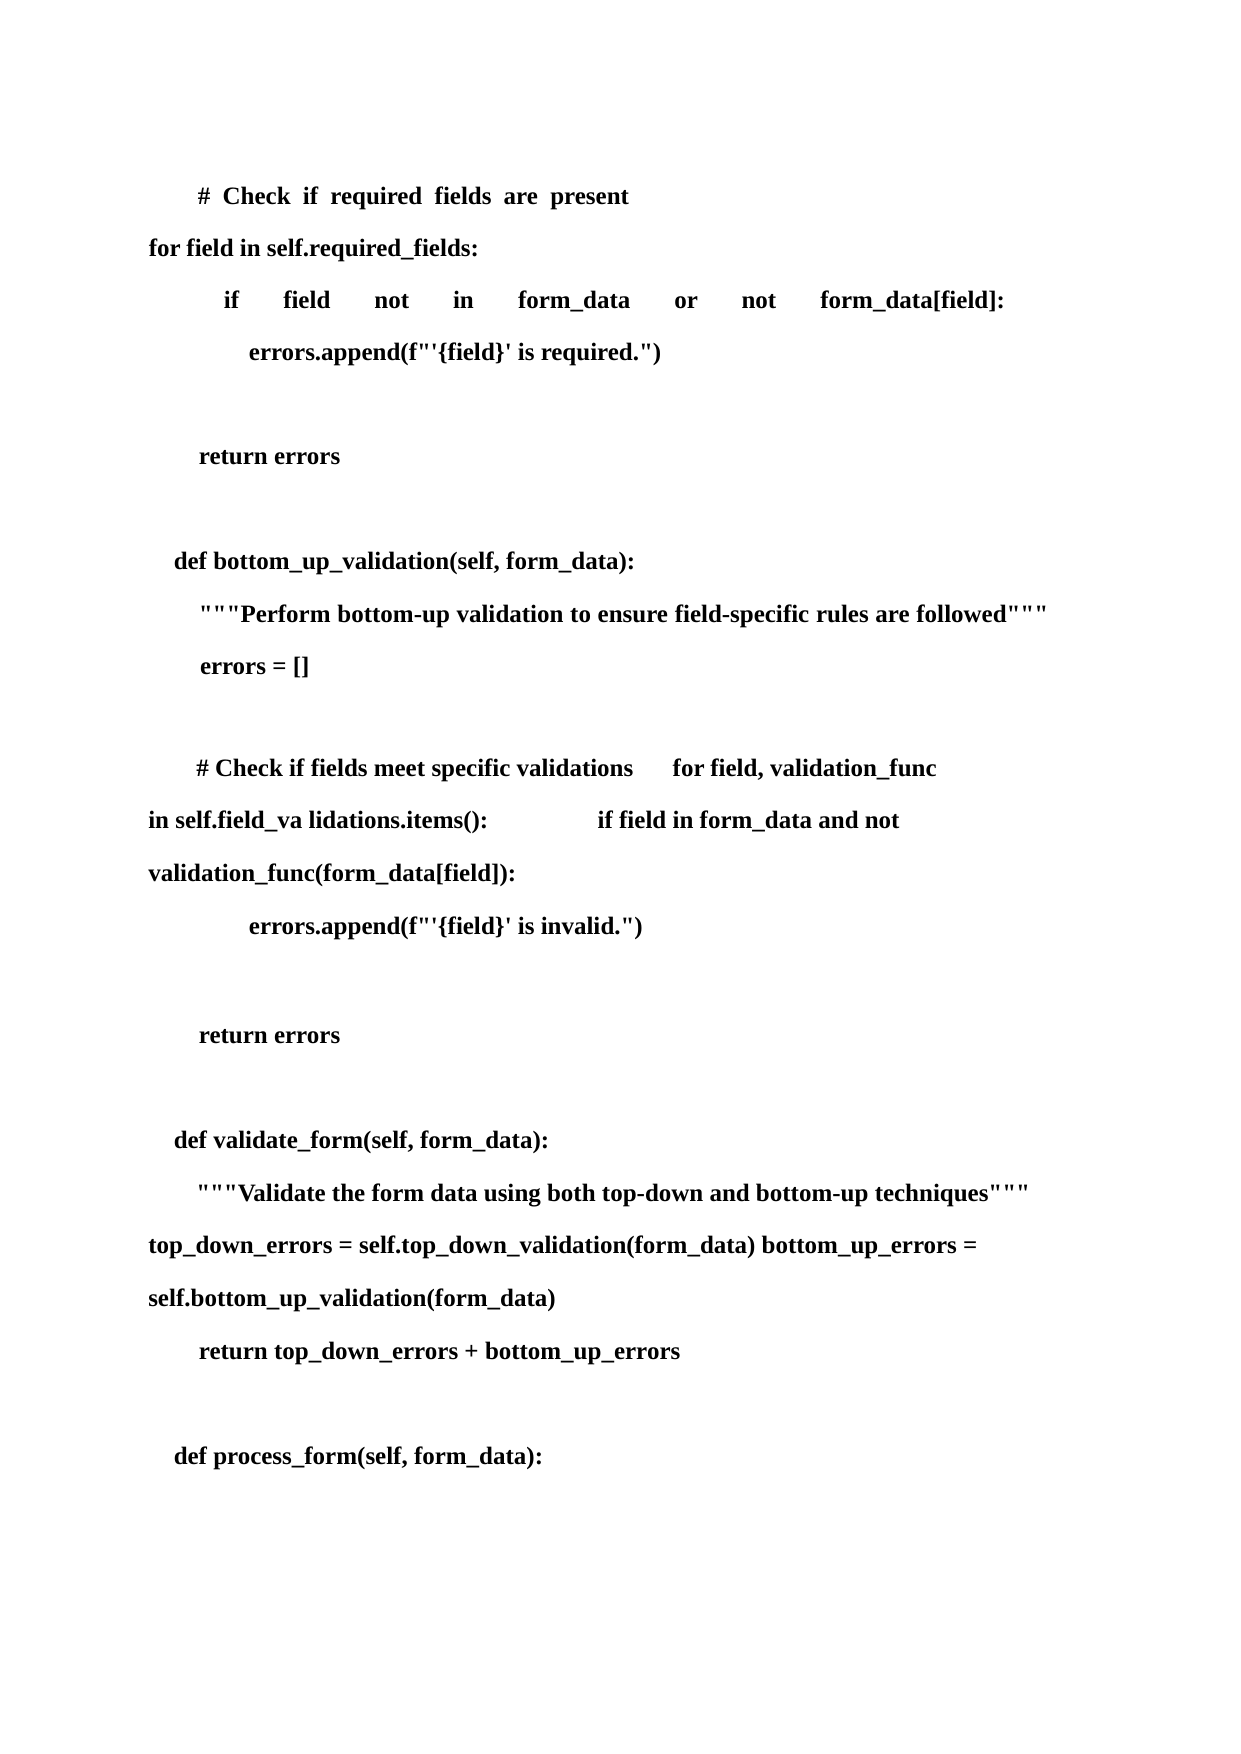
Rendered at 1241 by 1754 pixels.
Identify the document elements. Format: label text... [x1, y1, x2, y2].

text # Check if fields meet specific validations for field, validation_func in self.field_va lidations.items(): if field in form_data and not validation_func(form_data[field]): [148, 753, 953, 887]
text errors.append(f"'{field}' is invalid.") [249, 911, 1049, 939]
text def process_form(self, form_data): [173, 1441, 1049, 1469]
text return top_down_errors + bottom_up_errors [199, 1336, 1049, 1365]
text """Perform bottom-up validation to ensure field-specific rules are followed""" errors = [] [199, 599, 1049, 679]
text # Check if required fields are present for field in self.required_fields: [148, 181, 629, 262]
text """Validate the form data using both top-down and bottom-up techniques""" top_down_errors = self.top_down_validation(form_data) bottom_up_errors = self.bottom_up_validation(form_data) [148, 1178, 1092, 1312]
text if field not in form_data or not form_data[field]: errors.append(f"'{field}' is required.") [224, 285, 1005, 366]
text def bottom_up_validation(self, form_data): [173, 546, 1049, 575]
text return errors [199, 1020, 1049, 1049]
text def validate_form(self, form_data): [173, 1125, 1049, 1154]
text return errors [199, 441, 1049, 470]
